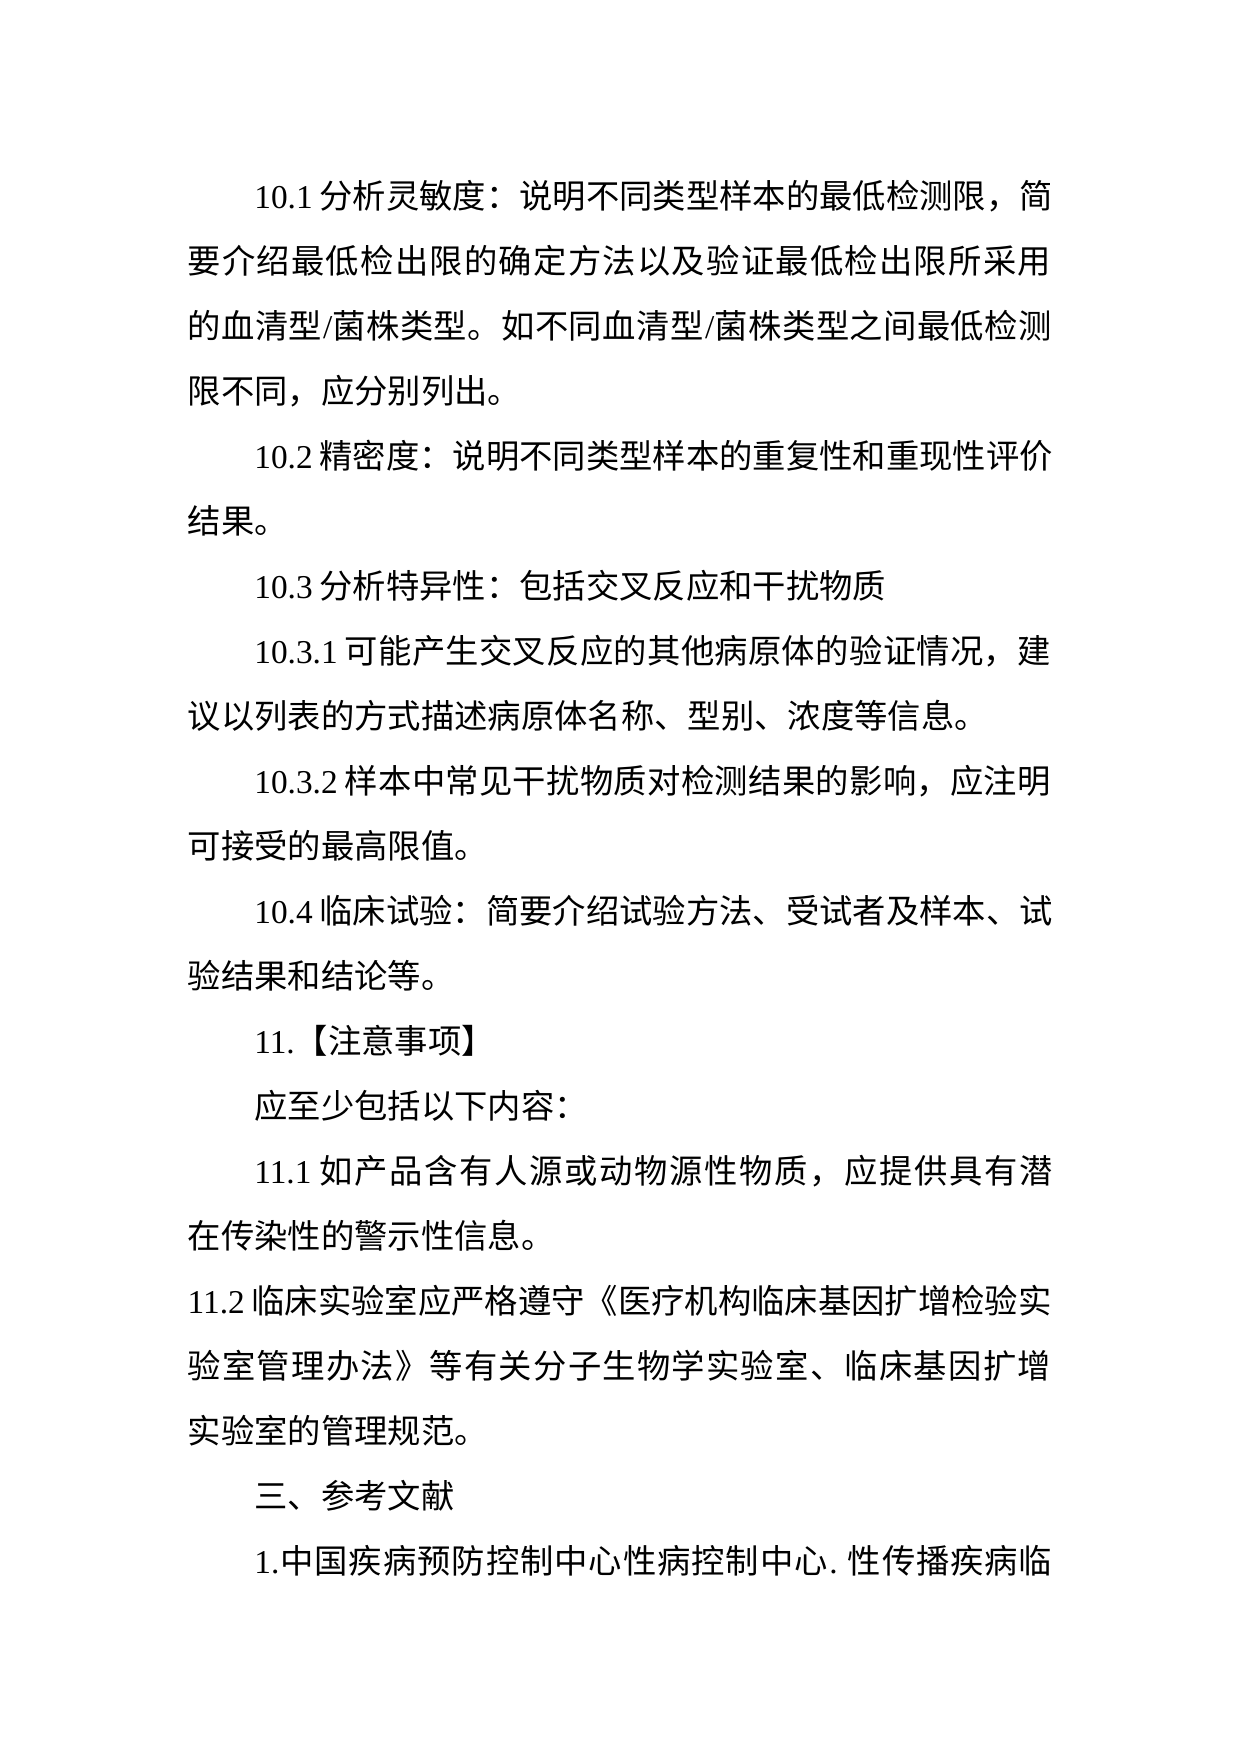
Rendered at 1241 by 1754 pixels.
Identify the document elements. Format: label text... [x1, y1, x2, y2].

text 11.1如产品含有人源或动物源性物质，应提供具有潜在传染性的警示性信息。 [187, 1137, 1053, 1267]
text 三、参考文献 [187, 1462, 1053, 1527]
text 10.1分析灵敏度：说明不同类型样本的最低检测限，简要介绍最低检出限的确定方法以及验证最低检出限所采用的血清型/菌株类型。如不同血清型/菌株类型之间最低检测限不同，应分别列出。 [187, 162, 1053, 422]
text 10.2精密度：说明不同类型样本的重复性和重现性评价结果。 [187, 422, 1053, 552]
text 10.3分析特异性：包括交叉反应和干扰物质 [187, 552, 1053, 617]
text 10.4临床试验：简要介绍试验方法、受试者及样本、试验结果和结论等。 [187, 877, 1053, 1007]
text 10.3.1可能产生交叉反应的其他病原体的验证情况，建议以列表的方式描述病原体名称、型别、浓度等信息。 [187, 617, 1053, 747]
text 11.【注意事项】 [187, 1007, 1053, 1072]
text 应至少包括以下内容： [187, 1072, 1053, 1137]
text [187, 1527, 1053, 1592]
text 10.3.2样本中常见干扰物质对检测结果的影响，应注明可接受的最高限值。 [187, 747, 1053, 877]
text 11.2临床实验室应严格遵守《医疗机构临床基因扩增检验实验室管理办法》等有关分子生物学实验室、临床基因扩增实验室的管理规范。 [187, 1267, 1053, 1462]
